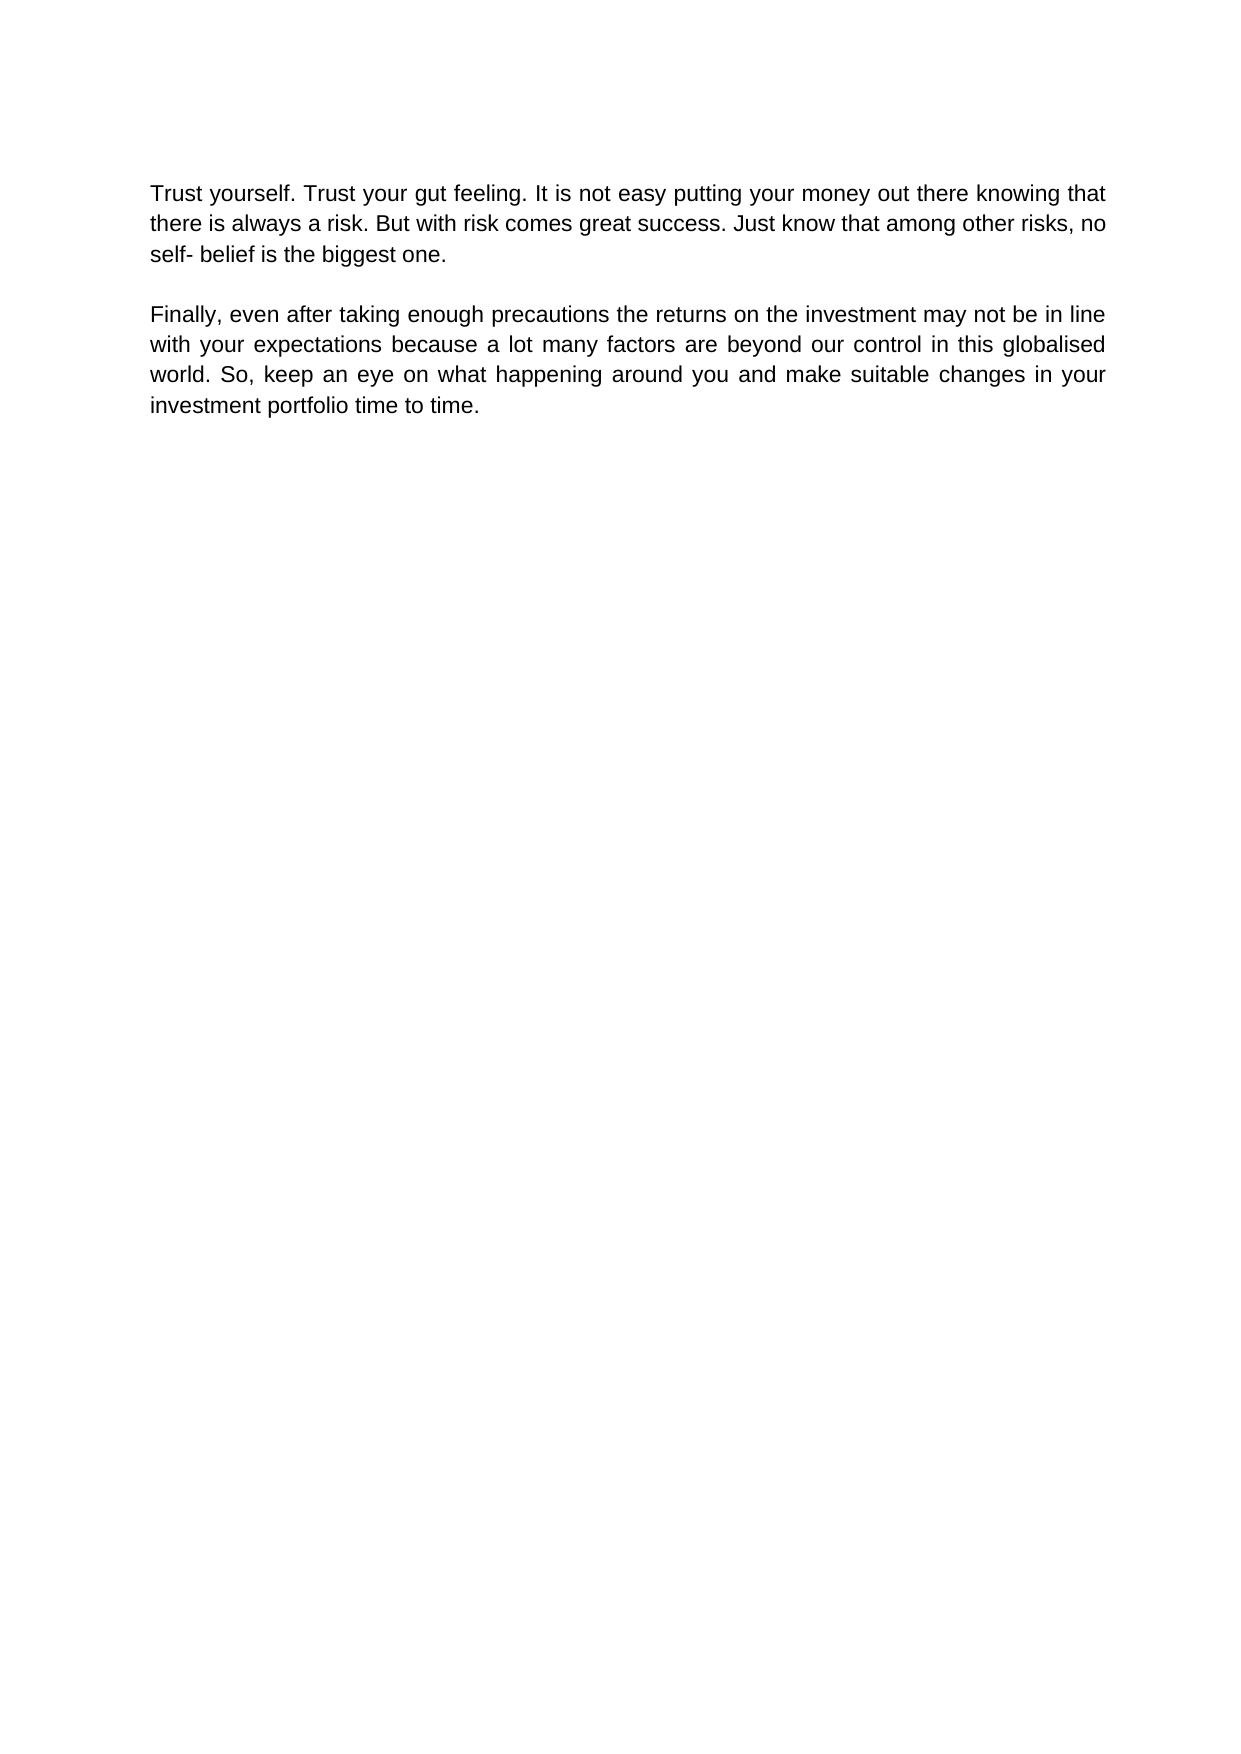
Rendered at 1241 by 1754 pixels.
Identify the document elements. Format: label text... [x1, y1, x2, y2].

text Finally, even after taking enough precautions the returns on the investment may not be in line with your expectations because a lot many factors are beyond our control in this globalised world. So, keep an eye on what happening around you and make suitable changes in your investment portfolio time to time. [150, 301, 1107, 418]
text Trust yourself. Trust your gut feeling. It is not easy putting your money out there knowing that there is always a risk. But with risk comes great success. Just know that among other risks, no self- belief is the biggest one. [150, 180, 1107, 267]
